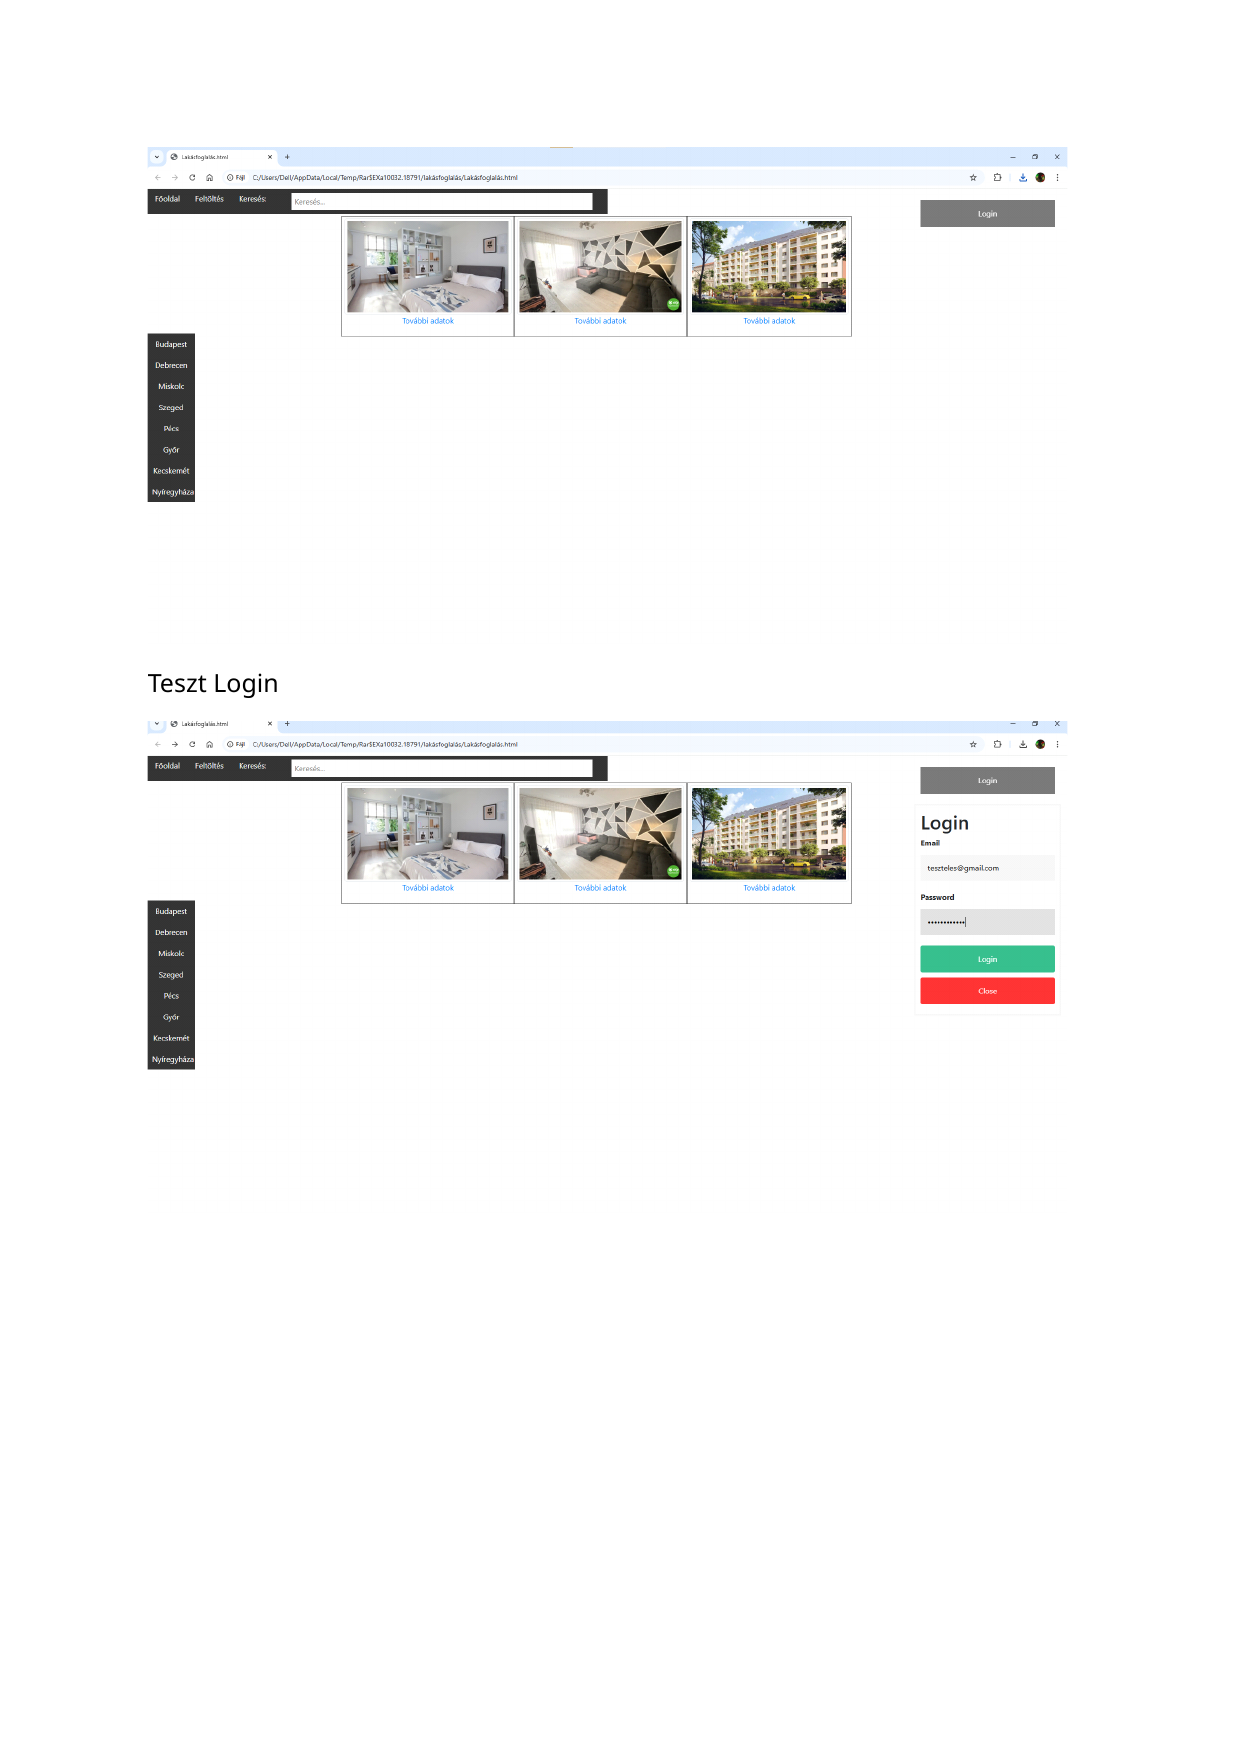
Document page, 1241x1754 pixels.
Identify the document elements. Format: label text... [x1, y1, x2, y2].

picture [147, 721, 1068, 1213]
text Teszt Login [148, 666, 1093, 700]
picture [147, 147, 1068, 644]
